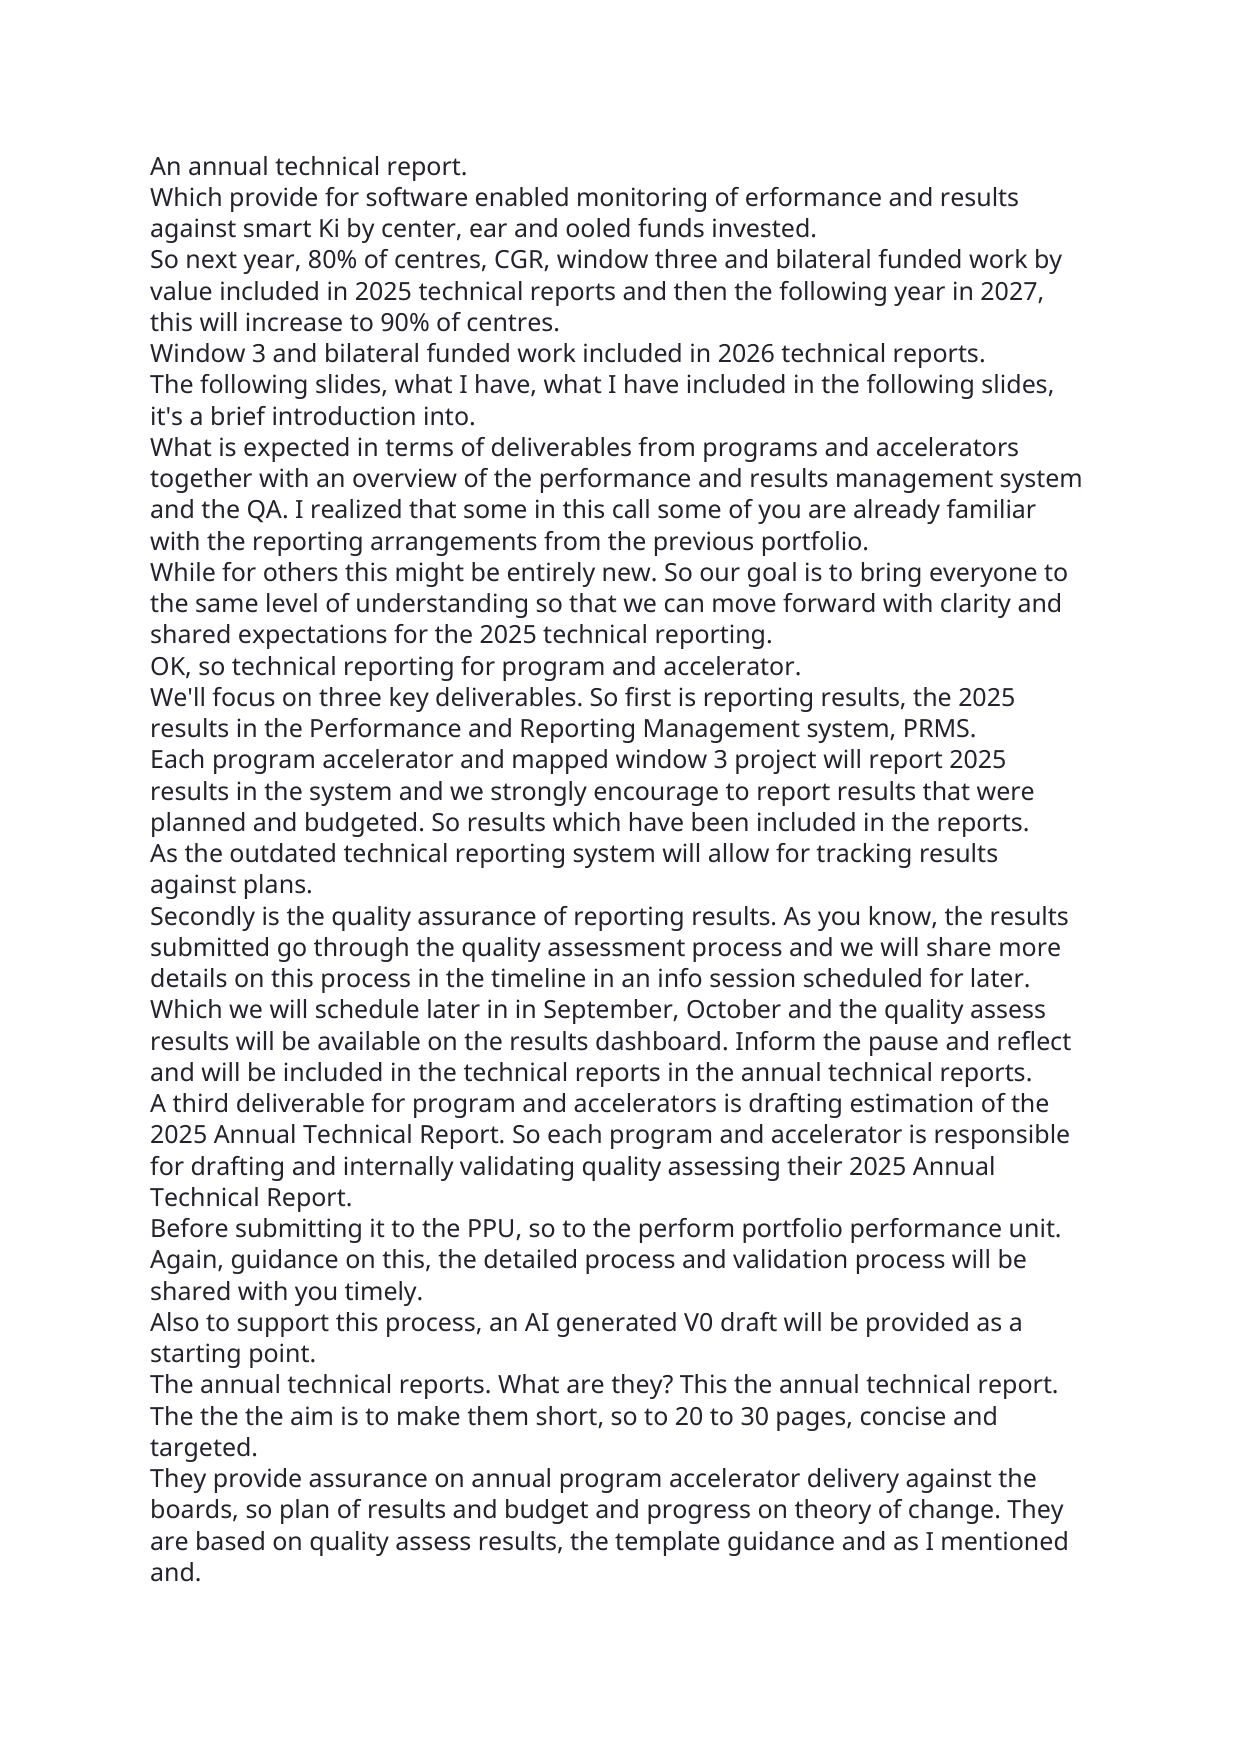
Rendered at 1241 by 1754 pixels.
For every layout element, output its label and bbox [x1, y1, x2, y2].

text [150, 150, 1090, 1587]
